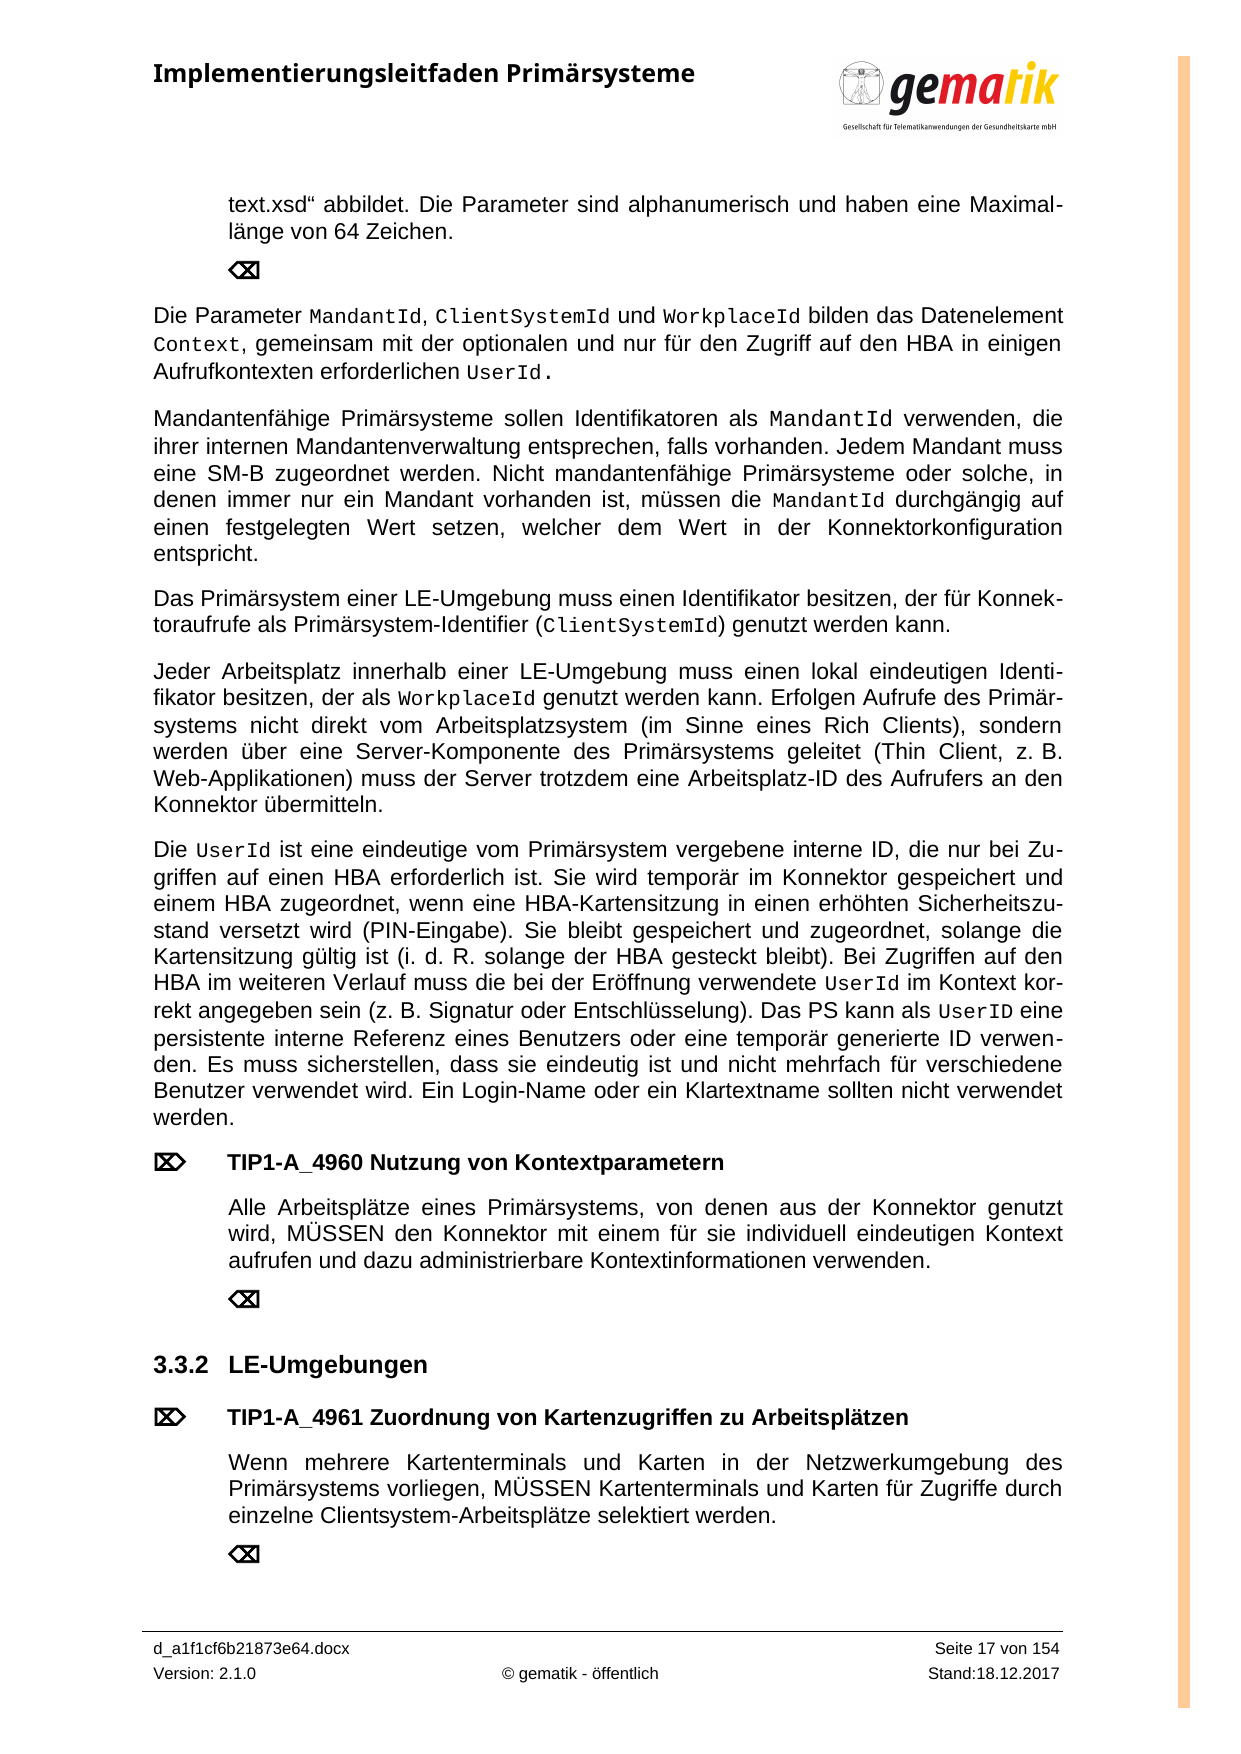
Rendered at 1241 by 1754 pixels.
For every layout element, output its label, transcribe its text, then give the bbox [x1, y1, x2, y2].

text TIP1-A_4961 Zuordnung von Kartenzugriffen zu Arbeitsplätzen [153, 1404, 1063, 1430]
subtitle LE-Umgebungen [153, 1350, 1063, 1379]
text TIP1-A_4960 Nutzung von Kontextparametern [153, 1149, 1063, 1175]
text Alle Arbeitsplätze eines Primärsystems, von denen aus der Konnektor genutzt wird, MÜSSEN den Konnektor mit einem für sie individuell eindeutigen Kontext aufrufen und dazu administrierbare Kontextinformationen verwenden. [228, 1194, 1063, 1273]
text Die UserId ist eine eindeutige vom Primärsystem vergebene interne ID, die nur bei Zugriffen auf einen HBA erforderlich ist. Sie wird temporär im Konnektor gespeichert und einem HBA zugeordnet, wenn eine HBA-Kartensitzung in einen erhöhten Sicherheitszustand versetzt wird (PIN-Eingabe). Sie bleibt gespeichert und zugeordnet, solange die Kartensitzung gültig ist (i. d. R. solange der HBA gesteckt bleibt). Bei Zugriffen auf den HBA im weiteren Verlauf muss die bei der Eröffnung verwendete UserId im Kontext korrekt angegeben sein (z. B. Signatur oder Entschlüsselung). Das PS kann als UserID eine persistente interne Referenz eines Benutzers oder eine temporär generierte ID verwenden. Es muss sicherstellen, dass sie eindeutig ist und nicht mehrfach für verschiedene Benutzer verwendet wird. Ein Login-Name oder ein Klartextname sollten nicht verwendet werden. [153, 836, 1063, 1130]
picture [830, 56, 1062, 140]
text Wenn mehrere Kartenterminals und Karten in der Netzwerkumgebung des Primärsystems vorliegen, MÜSSEN Kartenterminals und Karten für Zugriffe durch einzelne Clientsystem-Arbeitsplätze selektiert werden. [228, 1449, 1063, 1528]
text Jeder Arbeitsplatz innerhalb einer LE-Umgebung muss einen lokal eindeutigen Identifikator besitzen, der als WorkplaceId genutzt werden kann. Erfolgen Aufrufe des Primärsystems nicht direkt vom Arbeitsplatzsystem (im Sinne eines Rich Clients), sondern werden über eine Server-Komponente des Primärsystems geleitet (Thin Client, z. B. Web-Applikationen) muss der Server trotzdem eine Arbeitsplatz-ID des Aufrufers an den Konnektor übermitteln. [153, 658, 1063, 817]
text Das Primärsystem einer LE-Umgebung muss einen Identifikator besitzen, der für Konnektoraufrufe als Primärsystem-Identifier (ClientSystemId) genutzt werden kann. [153, 585, 1063, 639]
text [228, 191, 1063, 244]
text Mandantenfähige Primärsysteme sollen Identifikatoren als MandantId verwenden, die ihrer internen Mandantenverwaltung entsprechen, falls vorhanden. Jedem Mandant muss eine SM-B zugeordnet werden. Nicht mandantenfähige Primärsysteme oder solche, in denen immer nur ein Mandant vorhanden ist, müssen die MandantId durchgängig auf einen festgelegten Wert setzen, welcher dem Wert in der Konnektorkonfiguration entspricht. [153, 405, 1063, 566]
text Die Parameter MandantId, ClientSystemId und WorkplaceId bilden das Datenelement Context, gemeinsam mit der optionalen und nur für den Zugriff auf den HBA in einigen Aufrufkontexten erforderlichen UserId. [153, 302, 1063, 386]
